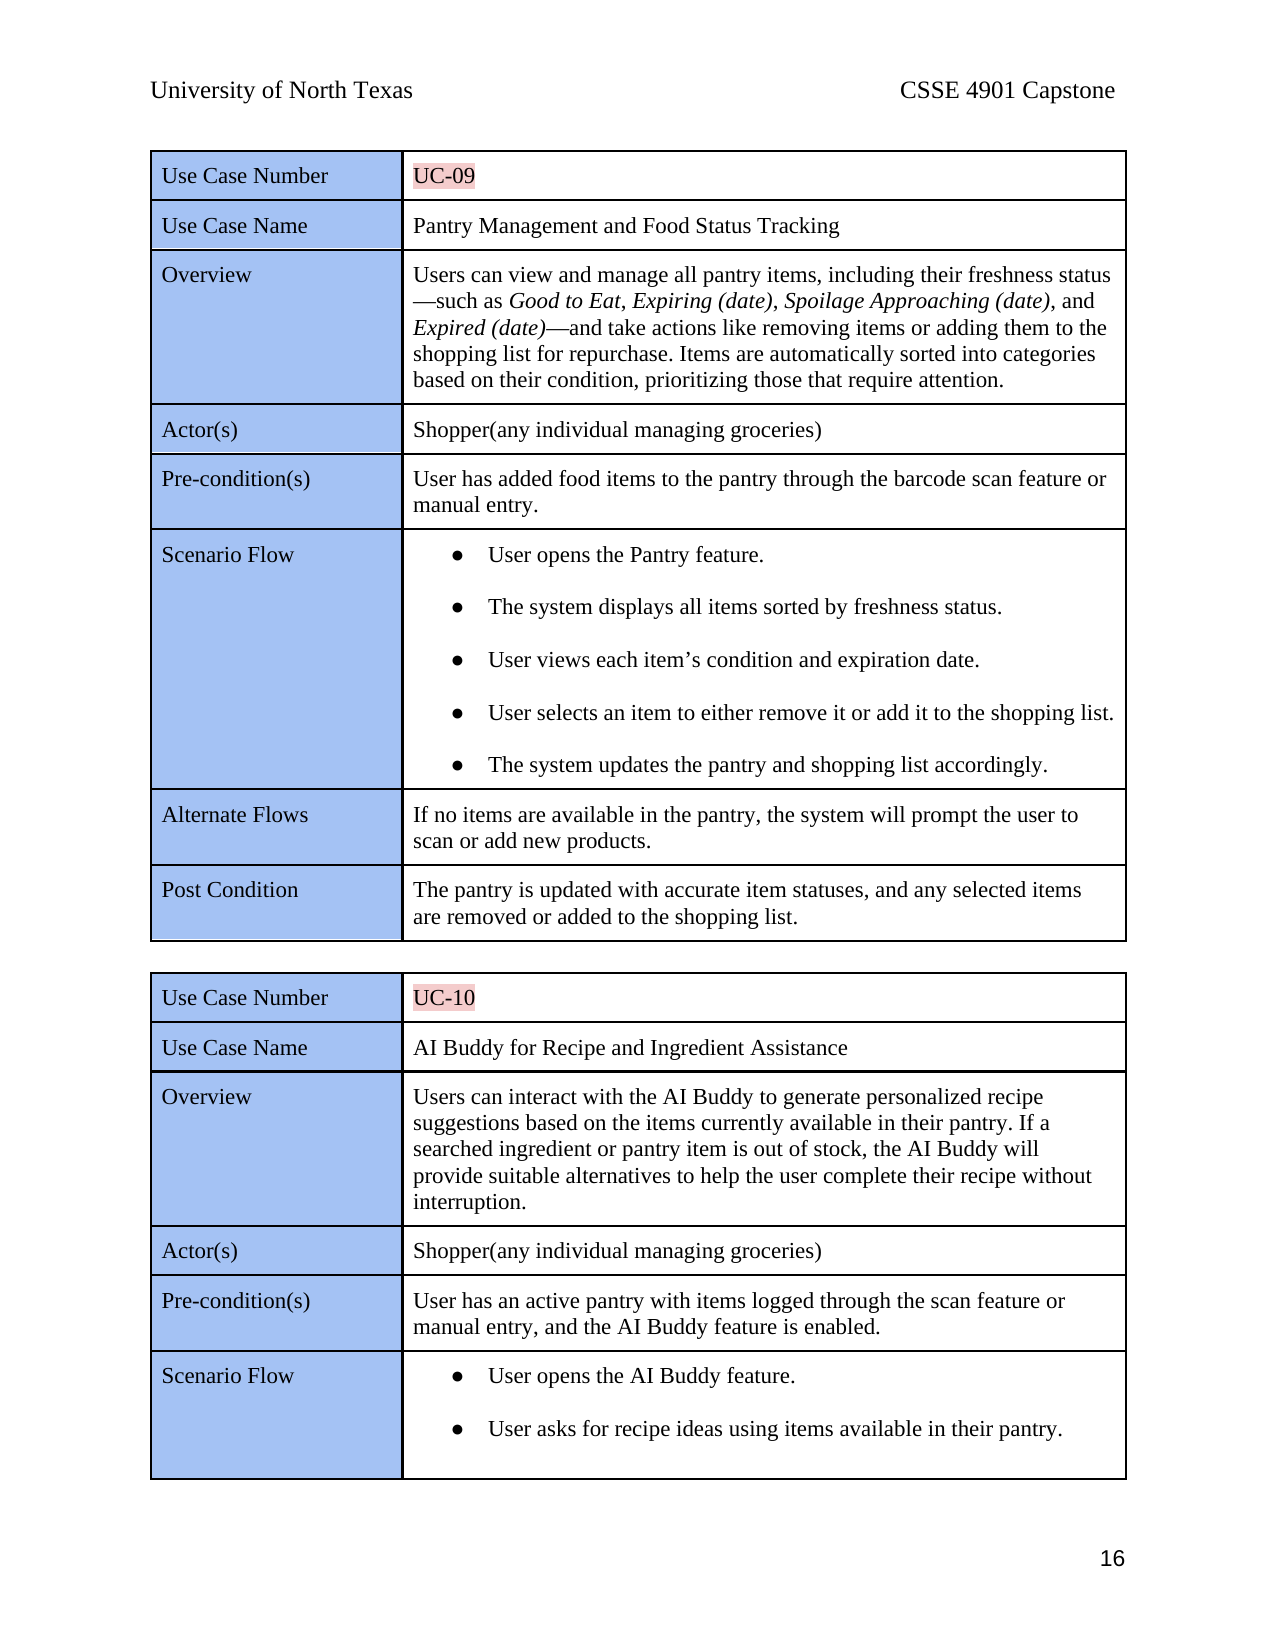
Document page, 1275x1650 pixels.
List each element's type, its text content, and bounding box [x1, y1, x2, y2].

table_cell If no items are available in the pantry, the system will prompt the user to scan or add new products. [404, 790, 1125, 864]
table_cell Pre-condition(s) [152, 1276, 401, 1350]
table_cell Shopper(any individual managing groceries) [404, 1227, 1125, 1274]
table_cell Users can view and manage all pantry items, including their freshness status—such as Good to Eat, Expiring (date), Spoilage Approaching (date), and Expired (date)—and take actions like removing items or adding them to the shopping list for repurchase. Items are automatically sorted into categories based on their condition, prioritizing those that require attention. [404, 251, 1125, 403]
table_cell Actor(s) [152, 1227, 401, 1274]
table_cell Post Condition [152, 866, 401, 939]
table_header UC-10 [404, 974, 1125, 1021]
table_cell User opens the Pantry feature. The system displays all items sorted by freshness status. User views each item’s condition and expiration date. User selects an item to either remove it or add it to the shopping list. The system updates the pantry and shopping list accordingly. [404, 530, 1125, 788]
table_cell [404, 1352, 1125, 1478]
table_cell Use Case Name [152, 1023, 401, 1070]
table_cell Alternate Flows [152, 790, 401, 864]
table_header Use Case Number [152, 974, 401, 1021]
table_cell Overview [152, 1073, 401, 1225]
table_cell Scenario Flow [152, 1352, 401, 1478]
table_cell Users can interact with the AI Buddy to generate personalized recipe suggestions based on the items currently available in their pantry. If a searched ingredient or pantry item is out of stock, the AI Buddy will provide suitable alternatives to help the user complete their recipe without interruption. [404, 1073, 1125, 1225]
table_cell The pantry is updated with accurate item statuses, and any selected items are removed or added to the shopping list. [404, 866, 1125, 939]
table_cell Scenario Flow [152, 530, 401, 788]
table_cell User has added food items to the pantry through the barcode scan feature or manual entry. [404, 455, 1125, 528]
table_cell Overview [152, 251, 401, 403]
table_header Use Case Number [152, 152, 401, 199]
table_cell User has an active pantry with items logged through the scan feature or manual entry, and the AI Buddy feature is enabled. [404, 1276, 1125, 1350]
table_cell Actor(s) [152, 405, 401, 452]
table_cell Use Case Name [152, 201, 401, 248]
table_cell Shopper(any individual managing groceries) [404, 405, 1125, 452]
table_header UC-09 [404, 152, 1125, 199]
table_cell AI Buddy for Recipe and Ingredient Assistance [404, 1023, 1125, 1070]
table_cell Pre-condition(s) [152, 455, 401, 528]
table_cell Pantry Management and Food Status Tracking [404, 201, 1125, 248]
